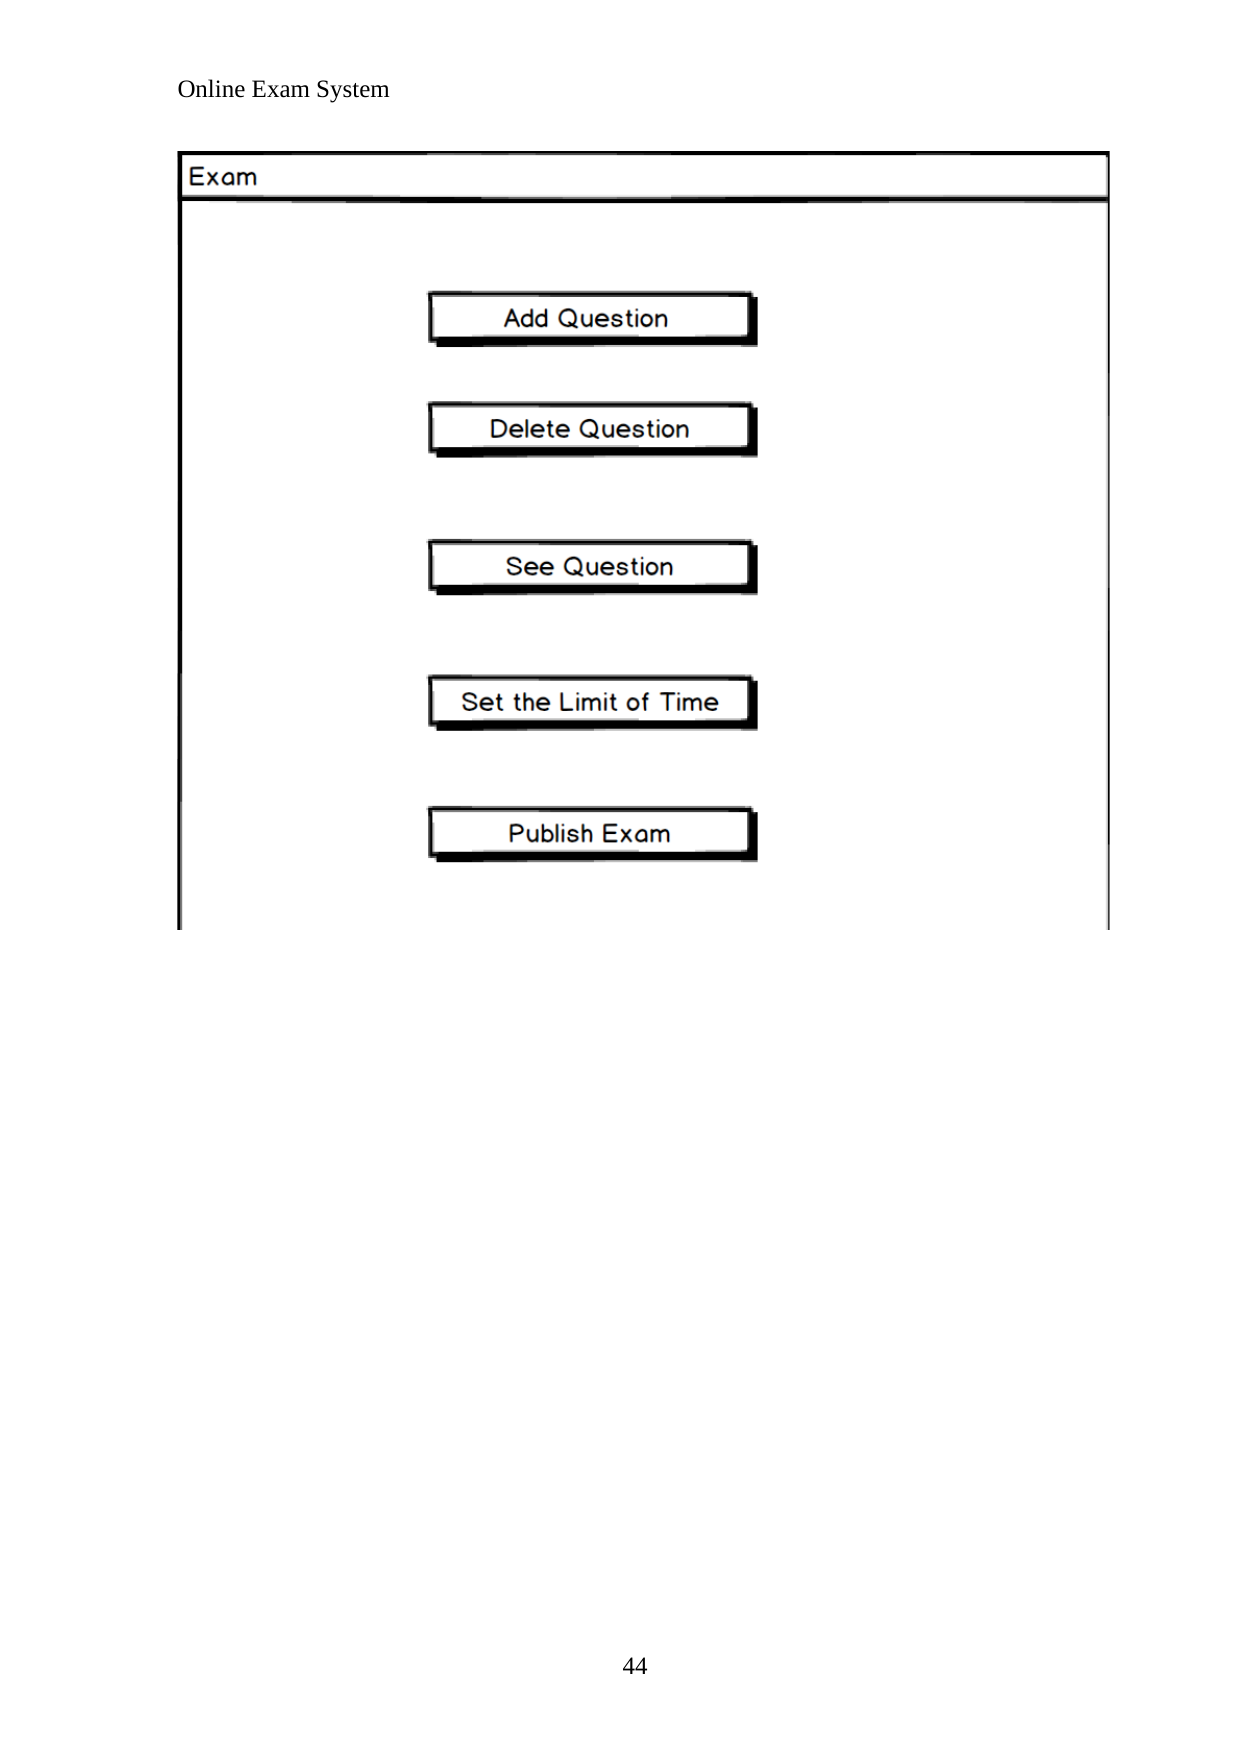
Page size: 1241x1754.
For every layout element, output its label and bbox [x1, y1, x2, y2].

picture [177, 151, 1110, 930]
